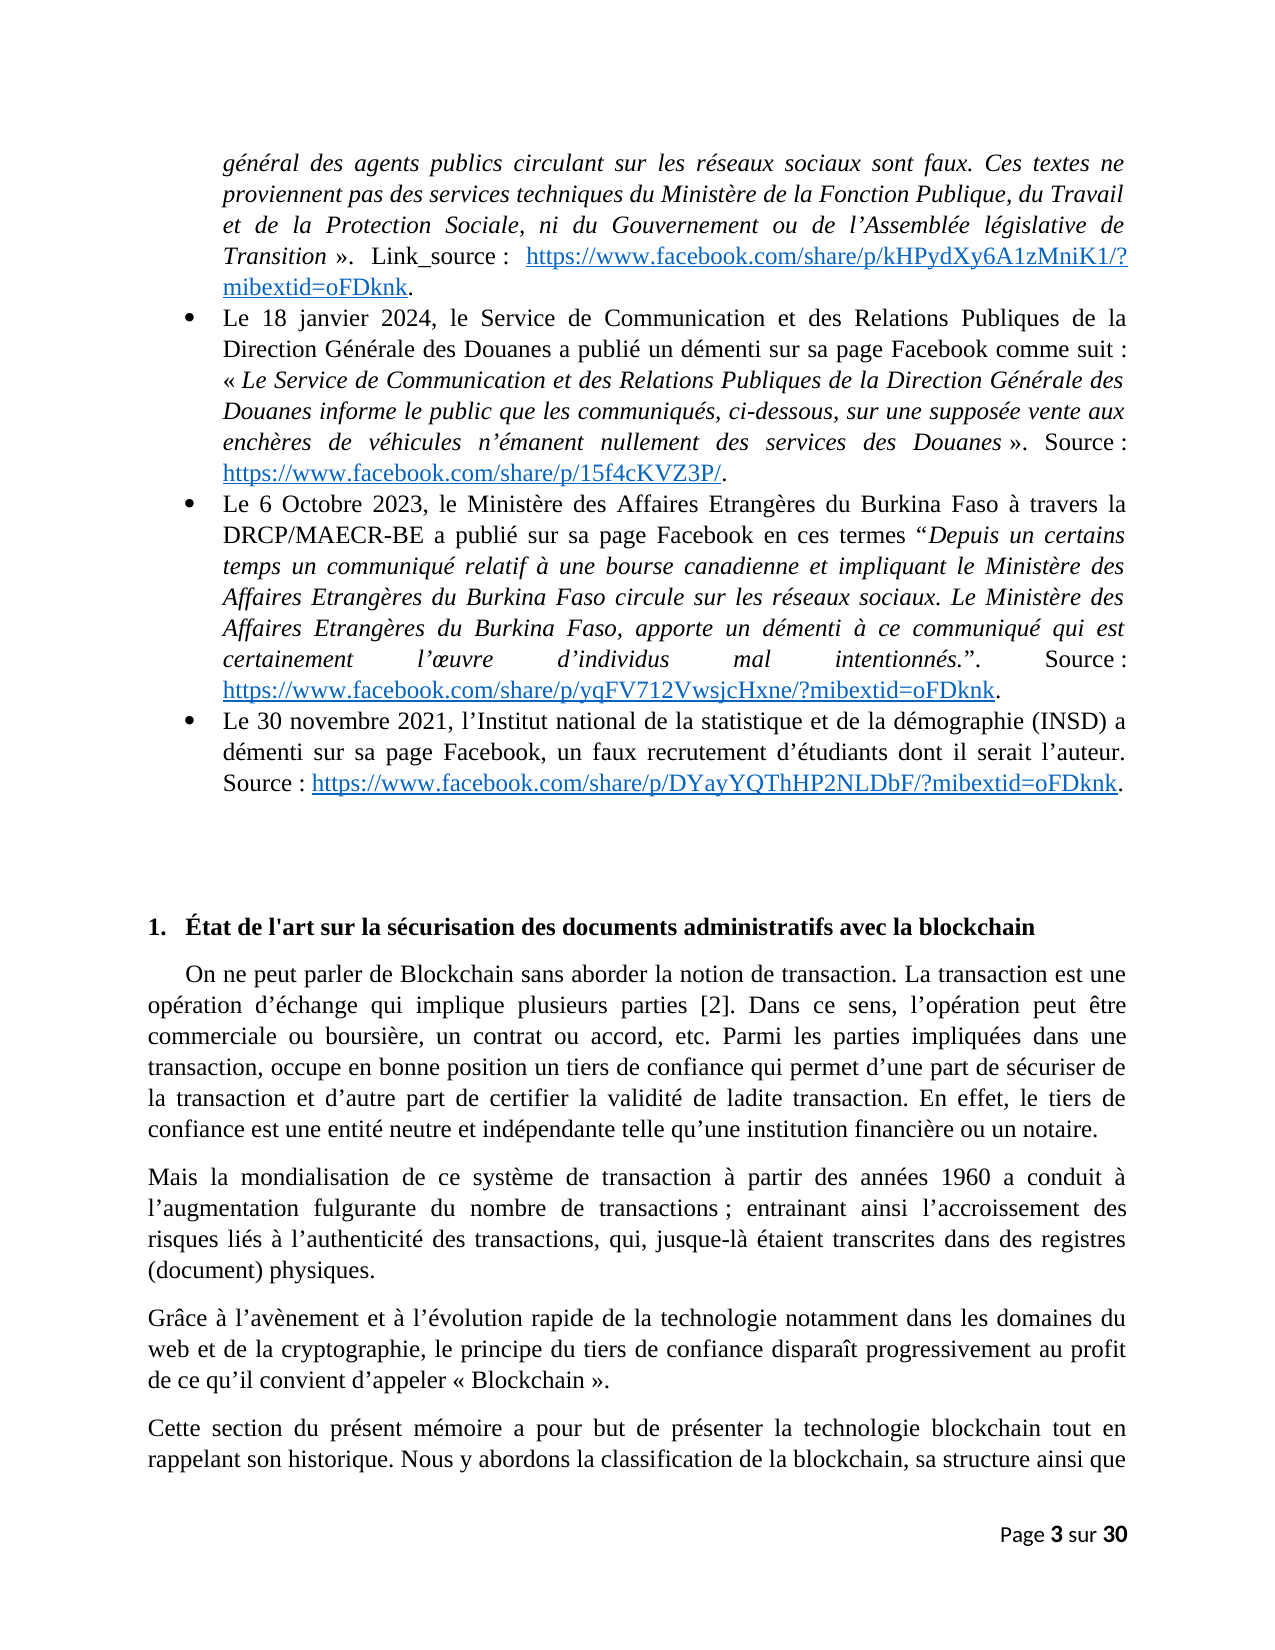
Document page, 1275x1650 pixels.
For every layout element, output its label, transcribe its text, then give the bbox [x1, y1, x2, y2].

text Mais la mondialisation de ce système de transaction à partir des années 1960 a conduit à l’augmentation fulgurante du nombre de transactions ; entrainant ainsi l’accroissement des risques liés à l’authenticité des transactions, qui, jusque-là étaient transcrites dans des registres (document) physiques. [148, 1162, 1127, 1284]
text On ne peut parler de Blockchain sans aborder la notion de transaction. La transaction est une opération d’échange qui implique plusieurs parties [2]. Dans ce sens, l’opération peut être commerciale ou boursière, un contrat ou accord, etc. Parmi les parties impliquées dans une transaction, occupe en bonne position un tiers de confiance qui permet d’une part de sécuriser de la transaction et d’autre part de certifier la validité de ladite transaction. En effet, le tiers de confiance est une entité neutre et indépendante telle qu’une institution financière ou un notaire. [148, 959, 1127, 1143]
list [185, 148, 1127, 301]
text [148, 1413, 1127, 1473]
list État de l'art sur la sécurisation des documents administratifs avec la blockchain [148, 912, 1127, 940]
list Le 6 Octobre 2023, le Ministère des Affaires Etrangères du Burkina Faso à travers la DRCP/MAECR-BE a publié sur sa page Facebook en ces termes “Depuis un certains temps un communiqué relatif à une bourse canadienne et impliquant le Ministère des Affaires Etrangères du Burkina Faso circule sur les réseaux sociaux. Le Ministère des Affaires Etrangères du Burkina Faso, apporte un démenti à ce communiqué qui est certainement l’œuvre d’individus mal intentionnés.”. Source : https://www.facebook.com/share/p/yqFV712VwsjcHxne/?mibextid=oFDknk. [185, 489, 1127, 704]
text Grâce à l’avènement et à l’évolution rapide de la technologie notamment dans les domaines du web et de la cryptographie, le principe du tiers de confiance disparaît progressivement au profit de ce qu’il convient d’appeler « Blockchain ». [148, 1303, 1127, 1394]
list Le 30 novembre 2021, l’Institut national de la statistique et de la démographie (INSD) a démenti sur sa page Facebook, un faux recrutement d’étudiants dont il serait l’auteur. Source : https://www.facebook.com/share/p/DYayYQThHP2NLDbF/?mibextid=oFDknk. [185, 706, 1127, 797]
